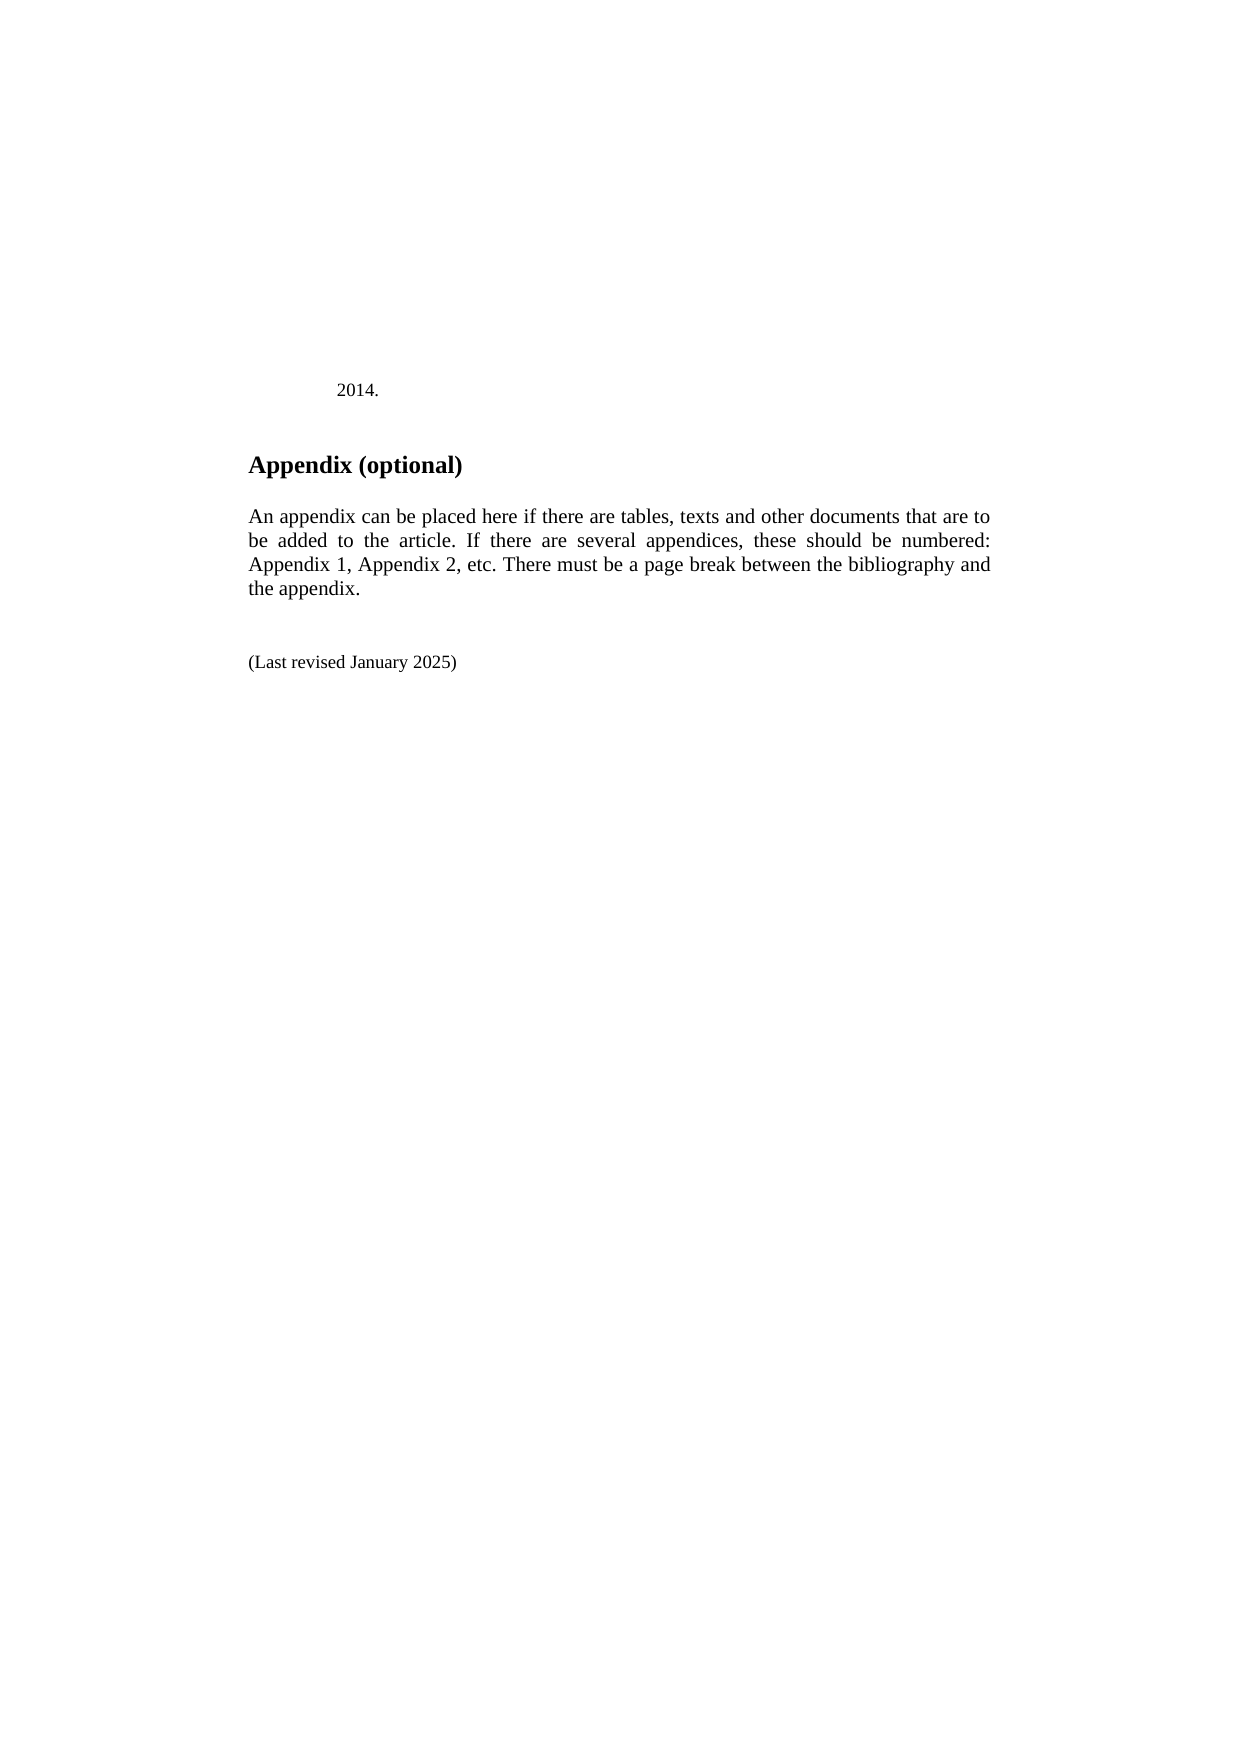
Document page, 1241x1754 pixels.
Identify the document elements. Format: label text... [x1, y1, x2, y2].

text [248, 378, 992, 400]
text An appendix can be placed here if there are tables, texts and other documents that are to be added to the article. If there are several appendices, these should be numbered: Appendix 1, Appendix 2, etc. There must be a page break between the bibliography and the appendix. [248, 504, 992, 600]
subtitle Appendix (optional) [248, 450, 992, 479]
text (Last revised January 2025) [248, 651, 992, 672]
